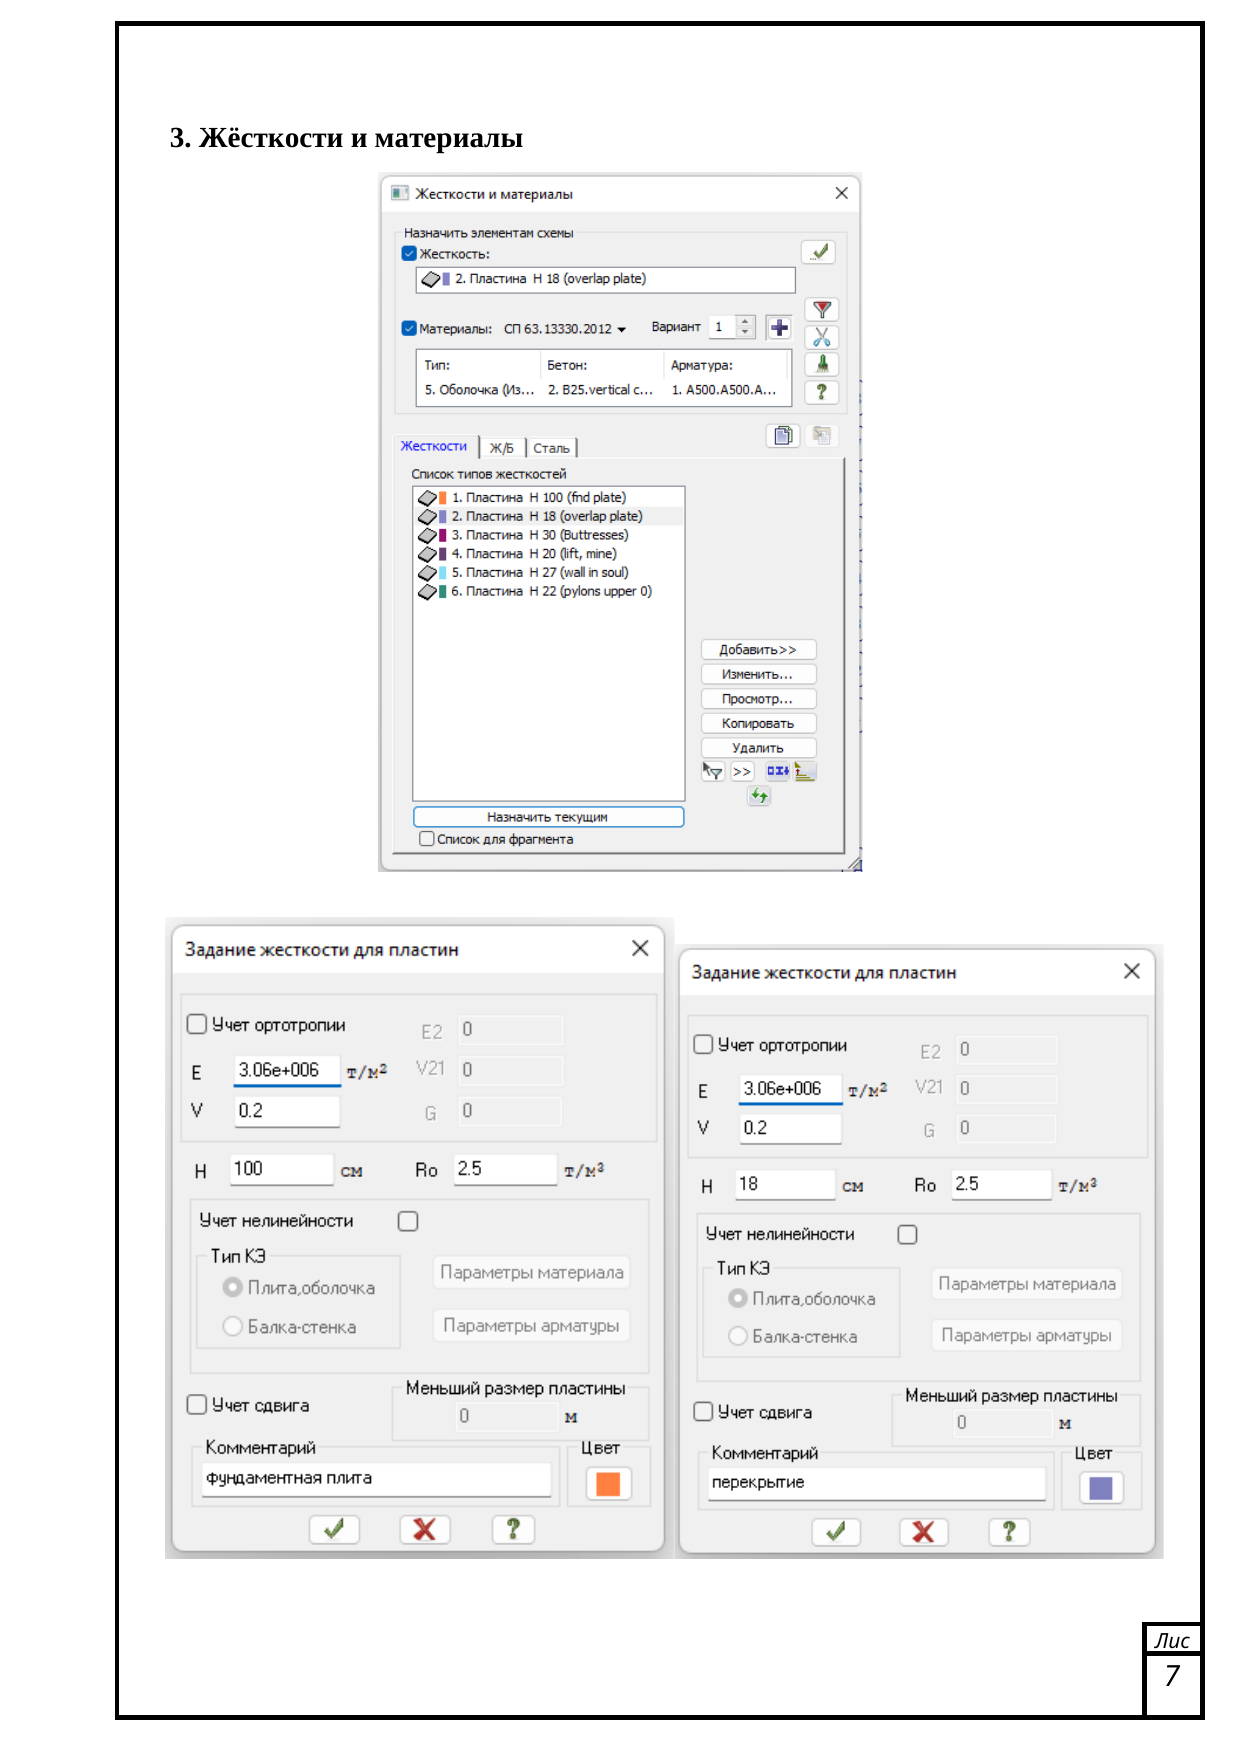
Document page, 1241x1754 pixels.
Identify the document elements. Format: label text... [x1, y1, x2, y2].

picture [165, 917, 1164, 1559]
text 3. Жёсткости и материалы [148, 120, 1181, 153]
picture [377, 172, 863, 872]
